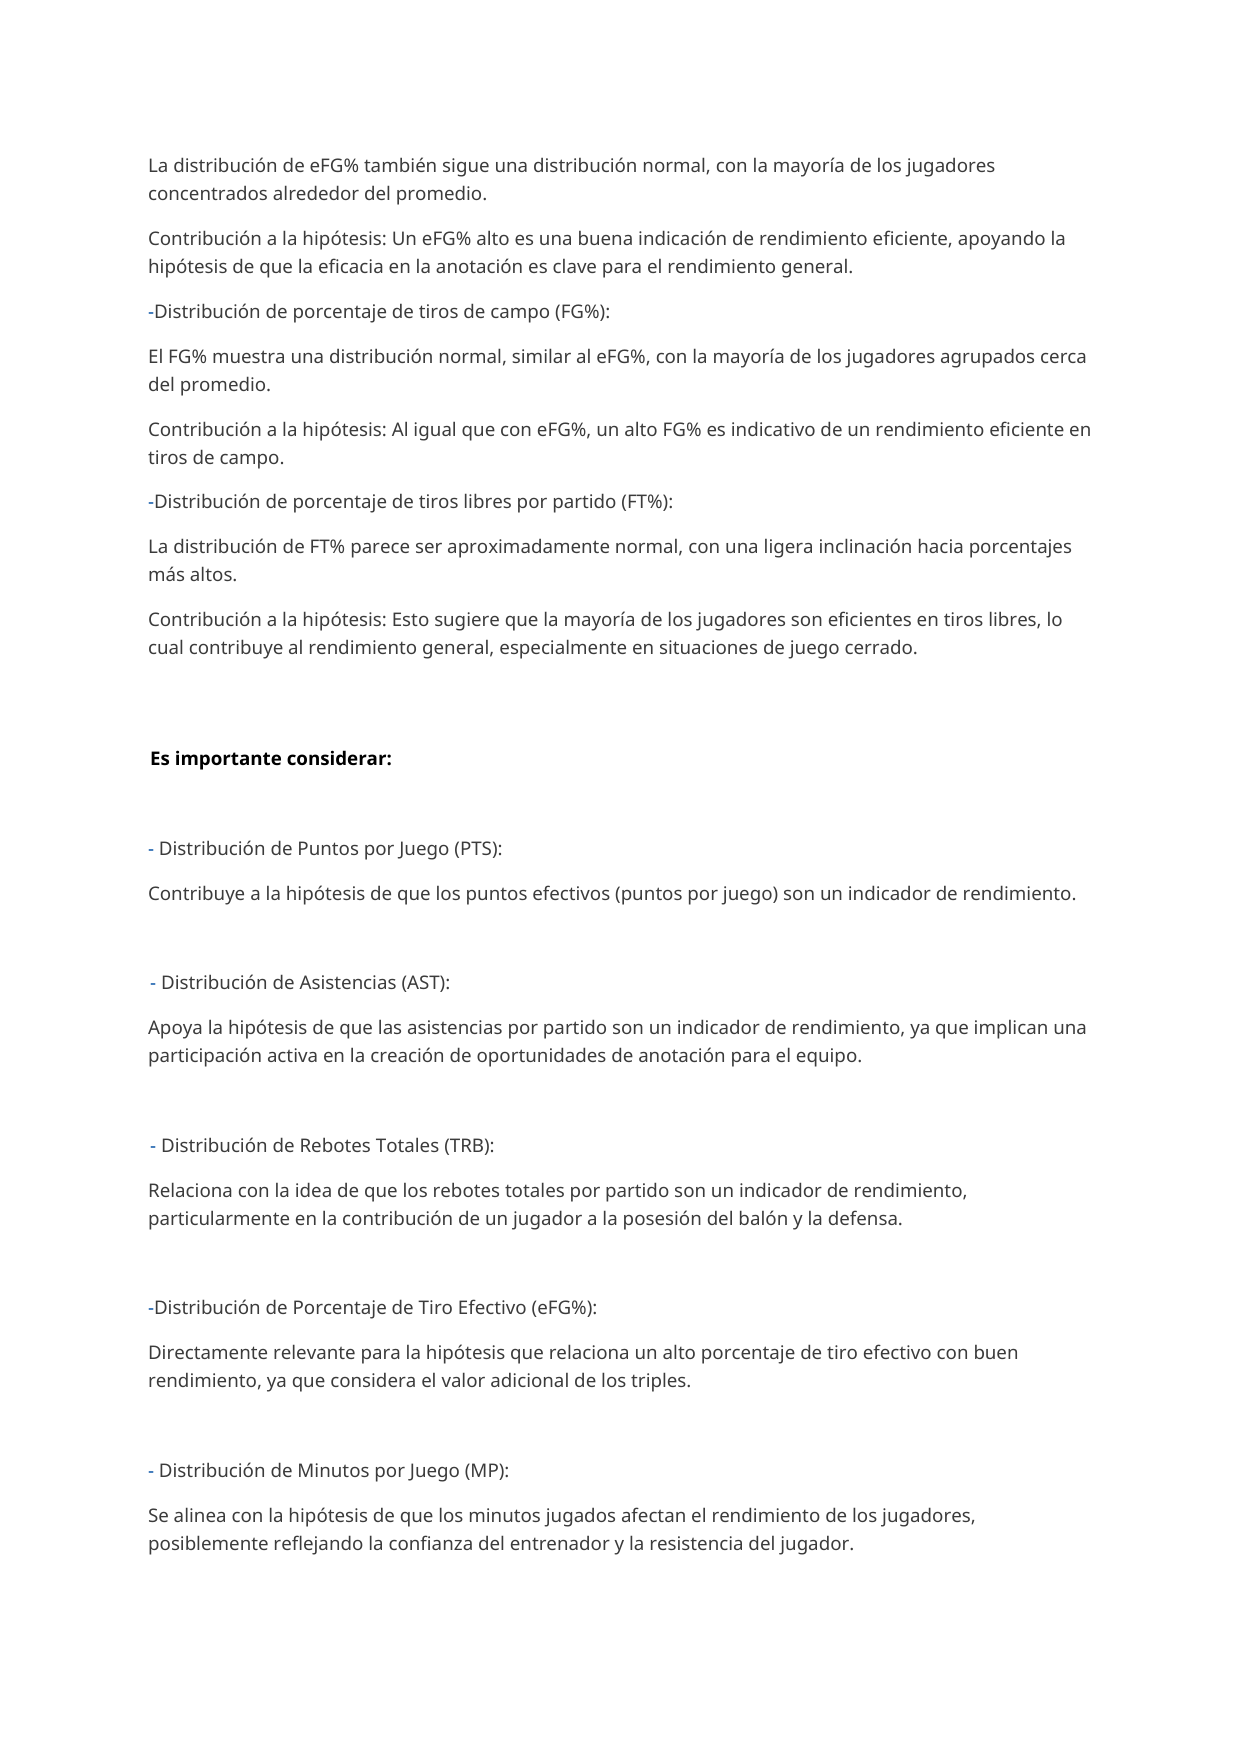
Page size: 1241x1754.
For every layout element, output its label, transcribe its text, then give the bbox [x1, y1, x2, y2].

text Apoya la hipótesis de que las asistencias por partido son un indicador de rendimiento, ya que implican una participación activa en la creación de oportunidades de anotación para el equipo. [148, 1012, 1092, 1068]
text -Distribución de Porcentaje de Tiro Efectivo (eFG%): [148, 1292, 1092, 1320]
text Directamente relevante para la hipótesis que relaciona un alto porcentaje de tiro efectivo con buen rendimiento, ya que considera el valor adicional de los triples. [148, 1337, 1092, 1393]
text - Distribución de Minutos por Juego (MP): [148, 1455, 1092, 1483]
text - Distribución de Asistencias (AST): [150, 967, 1090, 995]
text Se alinea con la hipótesis de que los minutos jugados afectan el rendimiento de los jugadores, posiblemente reflejando la confianza del entrenador y la resistencia del jugador. [148, 1499, 1092, 1556]
text La distribución de FT% parece ser aproximadamente normal, con una ligera inclinación hacia porcentajes más altos. [148, 531, 1092, 587]
text - Distribución de Puntos por Juego (PTS): [148, 833, 1092, 861]
text Contribución a la hipótesis: Un eFG% alto es una buena indicación de rendimiento eficiente, apoyando la hipótesis de que la eficacia en la anotación es clave para el rendimiento general. [148, 223, 1092, 279]
text Contribución a la hipótesis: Al igual que con eFG%, un alto FG% es indicativo de un rendimiento eficiente en tiros de campo. [148, 413, 1092, 470]
text Contribuye a la hipótesis de que los puntos efectivos (puntos por juego) son un indicador de rendimiento. [148, 878, 1092, 906]
text - Distribución de Rebotes Totales (TRB): [150, 1130, 1090, 1158]
text Contribución a la hipótesis: Esto sugiere que la mayoría de los jugadores son eficientes en tiros libres, lo cual contribuye al rendimiento general, especialmente en situaciones de juego cerrado. [148, 604, 1092, 660]
text Es importante considerar: [150, 743, 1090, 771]
text La distribución de eFG% también sigue una distribución normal, con la mayoría de los jugadores concentrados alrededor del promedio. [148, 150, 1092, 206]
text -Distribución de porcentaje de tiros de campo (FG%): [148, 296, 1092, 324]
text Relaciona con la idea de que los rebotes totales por partido son un indicador de rendimiento, particularmente en la contribución de un jugador a la posesión del balón y la defensa. [148, 1174, 1092, 1231]
text El FG% muestra una distribución normal, similar al eFG%, con la mayoría de los jugadores agrupados cerca del promedio. [148, 341, 1092, 397]
text -Distribución de porcentaje de tiros libres por partido (FT%): [148, 486, 1092, 514]
